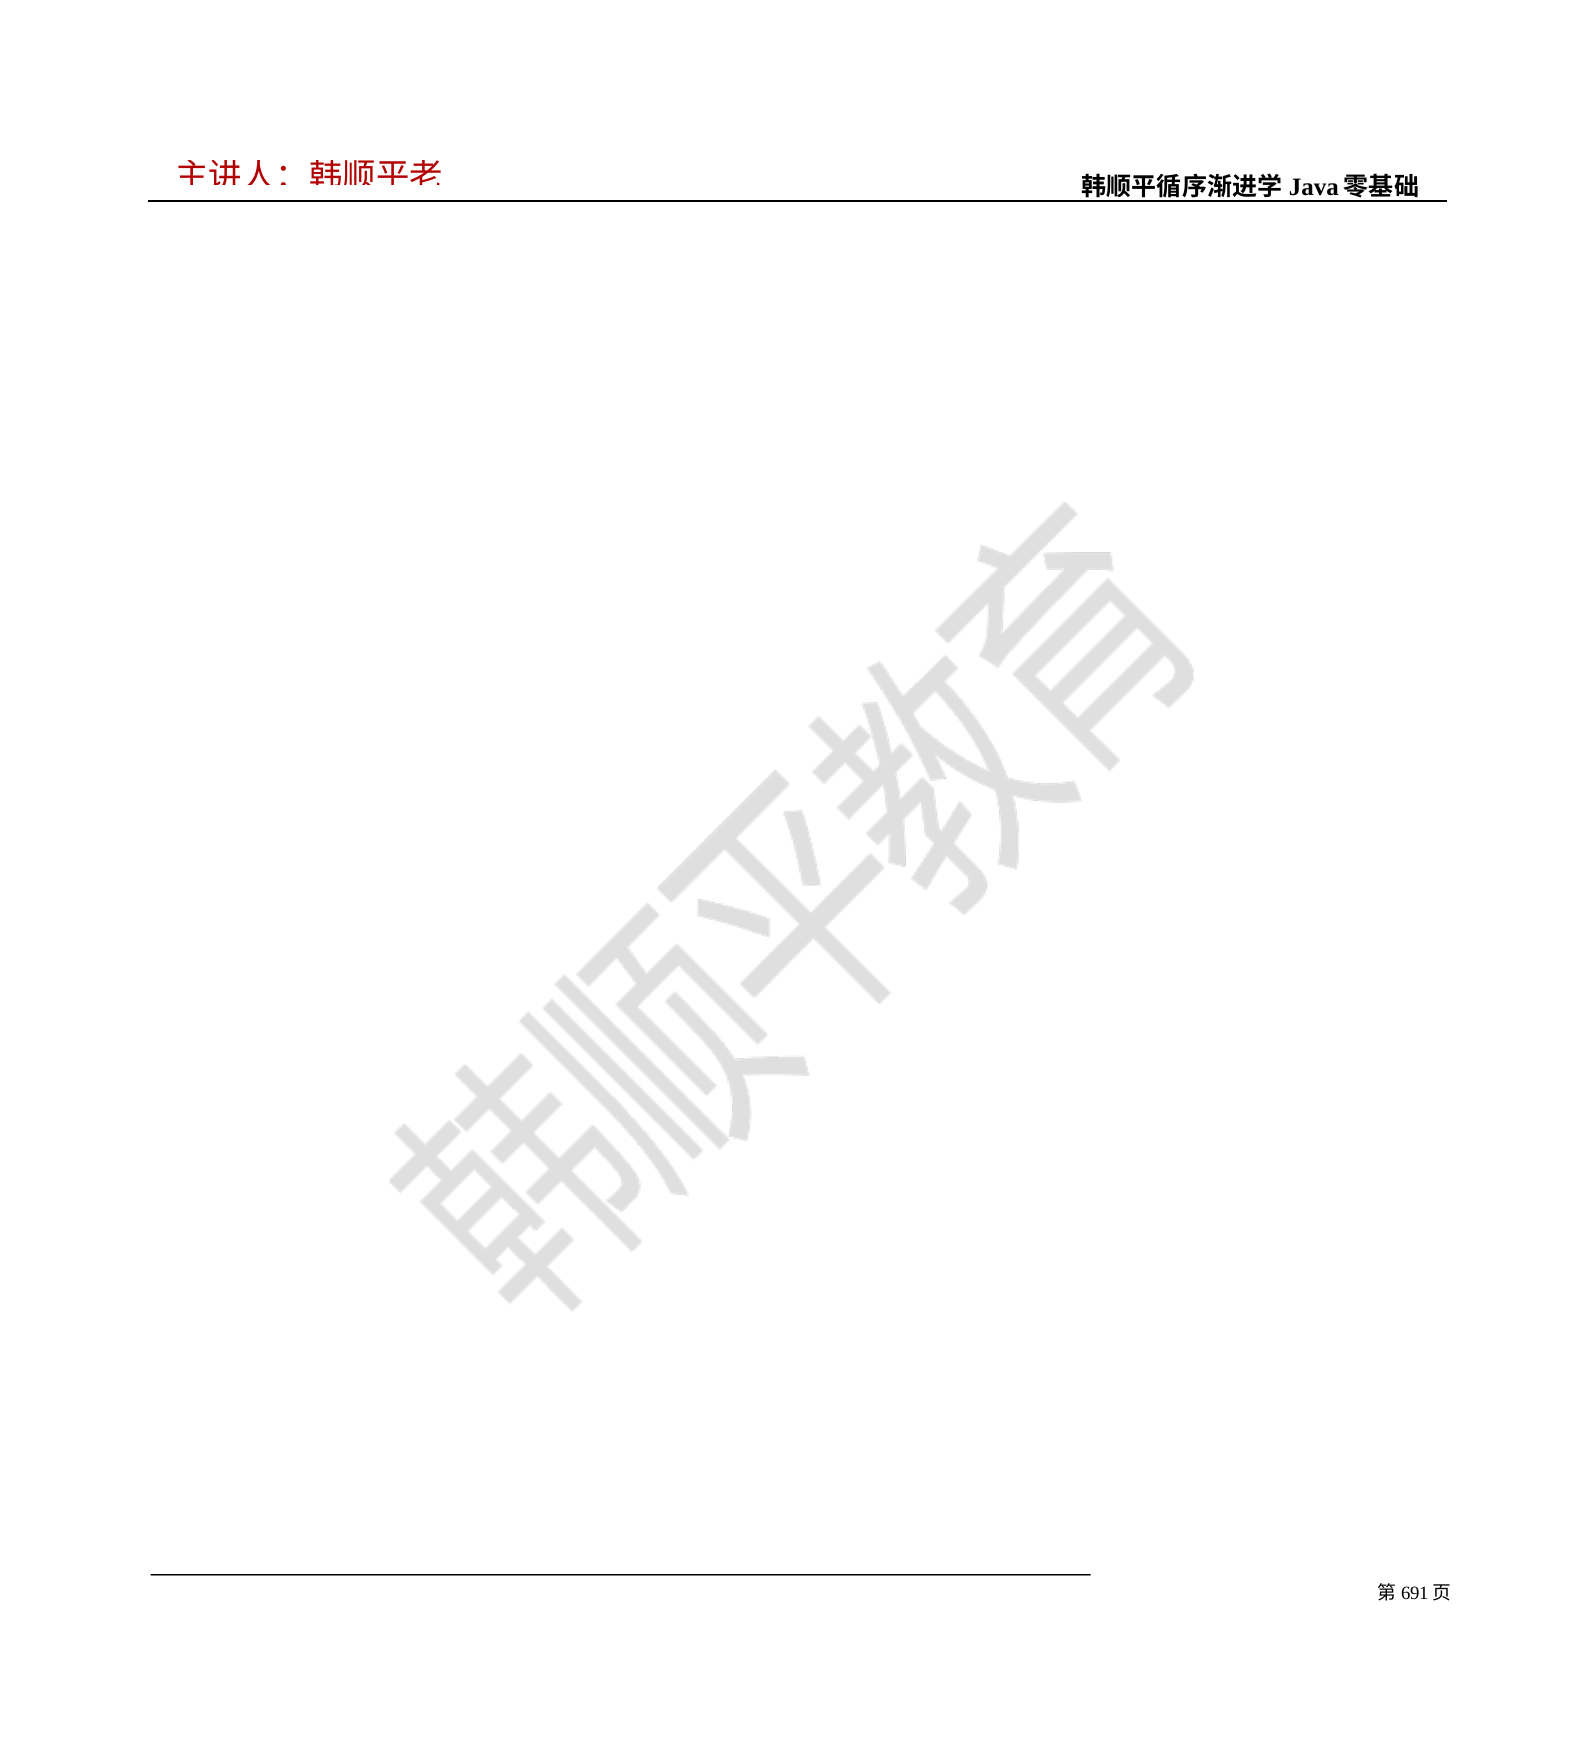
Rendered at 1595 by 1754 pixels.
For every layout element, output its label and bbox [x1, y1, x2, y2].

picture [150, 1574, 1091, 1578]
picture [389, 501, 1195, 1312]
